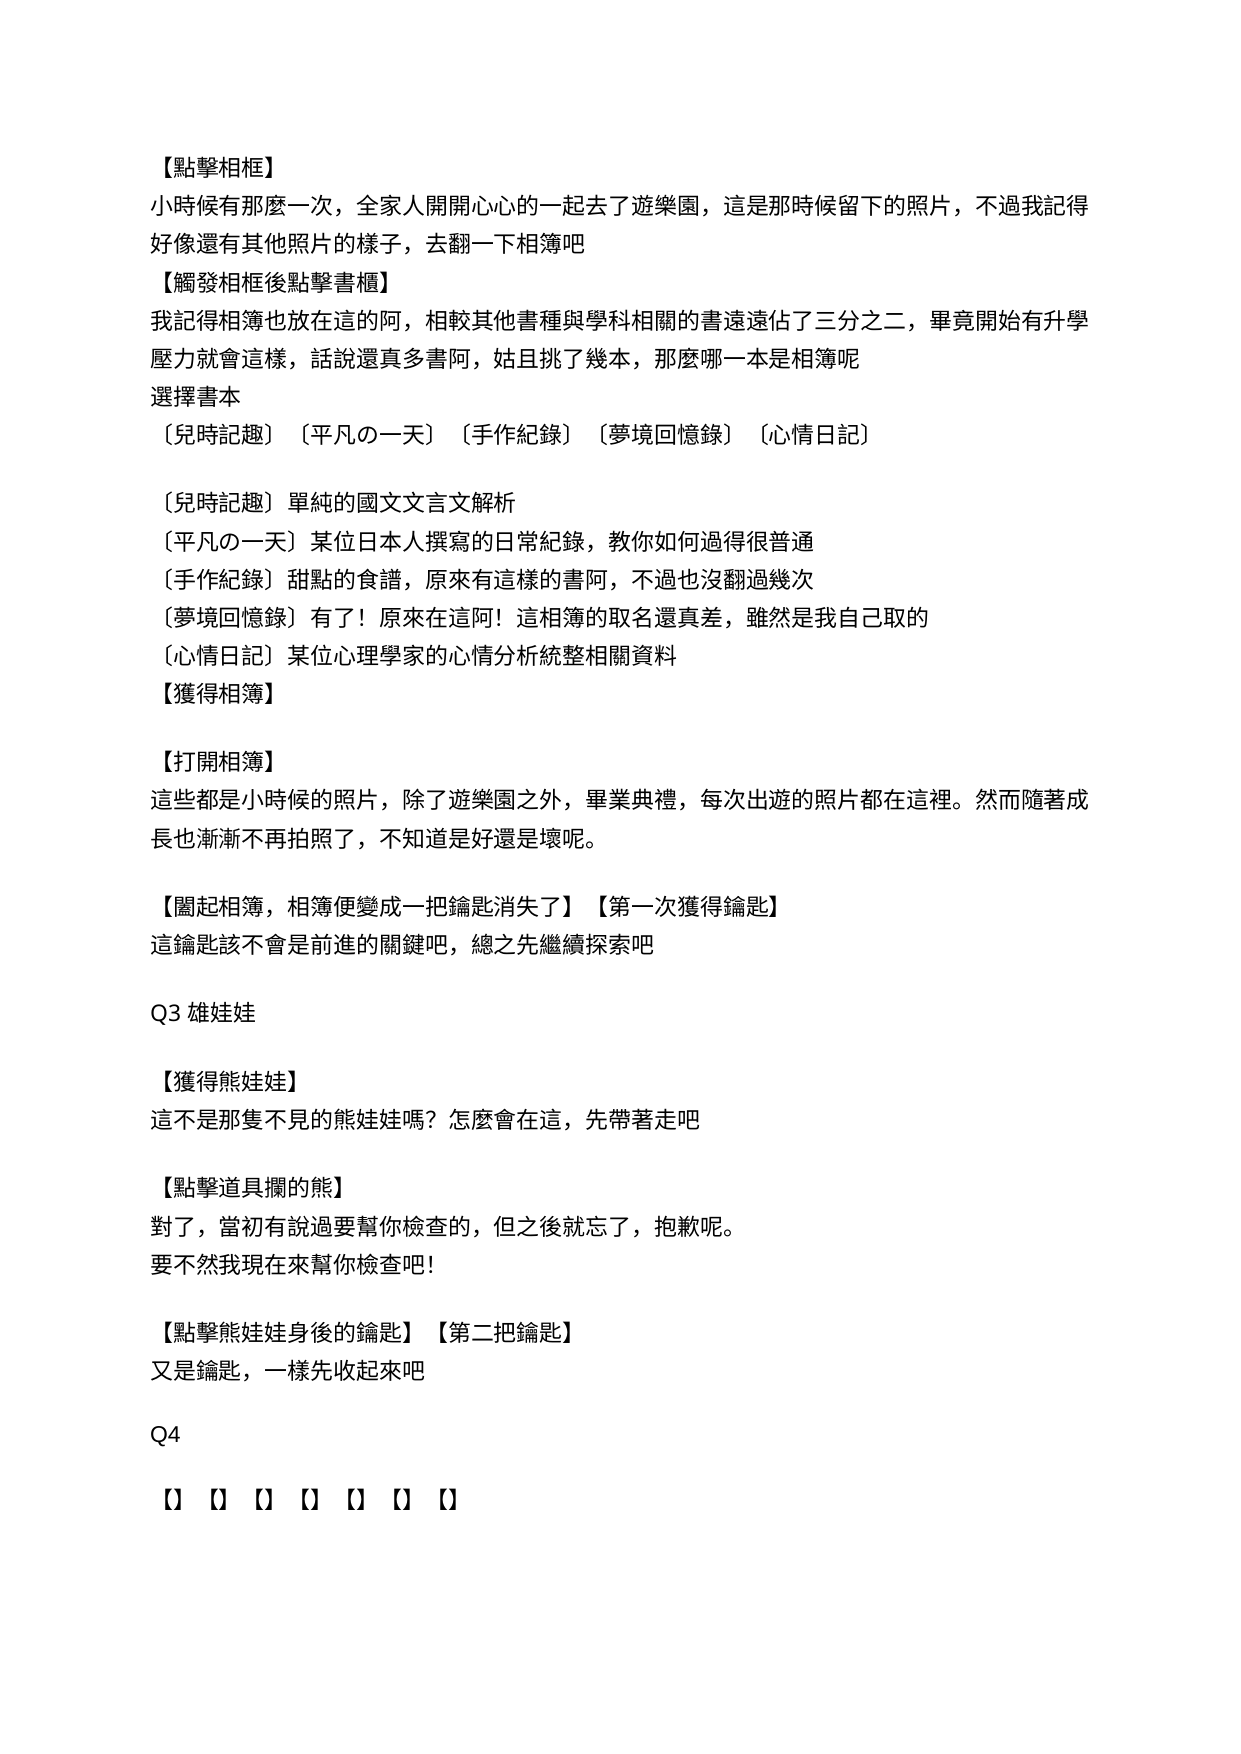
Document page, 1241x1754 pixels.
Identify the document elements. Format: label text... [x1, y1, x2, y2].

text 【點擊相框】 [150, 150, 1090, 183]
text 這不是那隻不見的熊娃娃嗎？怎麼會在這，先帶著走吧 [150, 1102, 1090, 1135]
text 〔兒時記趣〕單純的國文文言文解析 [150, 485, 1090, 518]
text 【闔起相簿，相簿便變成一把鑰匙消失了】【第一次獲得鑰匙】 [150, 889, 1090, 922]
text 【打開相簿】 [150, 744, 1090, 777]
text 這鑰匙該不會是前進的關鍵吧，總之先繼續探索吧 [150, 927, 1090, 960]
text 對了，當初有說過要幫你檢查的，但之後就忘了，抱歉呢。 [150, 1208, 1090, 1242]
text 〔心情日記〕某位心理學家的心情分析統整相關資料 [150, 638, 1090, 671]
text 〔夢境回憶錄〕有了！原來在這阿！這相簿的取名還真差，雖然是我自己取的 [150, 599, 1090, 633]
text 又是鑰匙，一樣先收起來吧 [150, 1353, 1090, 1386]
text 選擇書本 [150, 379, 1090, 412]
text 【獲得相簿】 [150, 676, 1090, 709]
text 〔手作紀錄〕甜點的食譜，原來有這樣的書阿，不過也沒翻過幾次 [150, 561, 1090, 595]
text 【】【】【】【】【】【】【】 [150, 1482, 1090, 1515]
text 要不然我現在來幫你檢查吧！ [150, 1246, 1090, 1280]
text 〔兒時記趣〕〔平凡の一天〕〔手作紀錄〕〔夢境回憶錄〕〔心情日記〕 [150, 417, 1090, 450]
text Q3 雄娃娃 [150, 995, 1090, 1028]
text Q4 [150, 1421, 1090, 1448]
text 這些都是小時候的照片，除了遊樂園之外，畢業典禮，每次出遊的照片都在這裡。然而隨著成長也漸漸不再拍照了，不知道是好還是壞呢。 [150, 782, 1090, 854]
text 小時候有那麼一次，全家人開開心心的一起去了遊樂園，這是那時候留下的照片，不過我記得好像還有其他照片的樣子，去翻一下相簿吧 [150, 188, 1090, 259]
text 【觸發相框後點擊書櫃】 [150, 264, 1090, 298]
text 【點擊道具攔的熊】 [150, 1170, 1090, 1203]
text 【點擊熊娃娃身後的鑰匙】【第二把鑰匙】 [150, 1315, 1090, 1348]
text 【獲得熊娃娃】 [150, 1064, 1090, 1097]
text 〔平凡の一天〕某位日本人撰寫的日常紀錄，教你如何過得很普通 [150, 523, 1090, 557]
text 我記得相簿也放在這的阿，相較其他書種與學科相關的書遠遠佔了三分之二，畢竟開始有升學壓力就會這樣，話說還真多書阿，姑且挑了幾本，那麼哪一本是相簿呢 [150, 302, 1090, 374]
